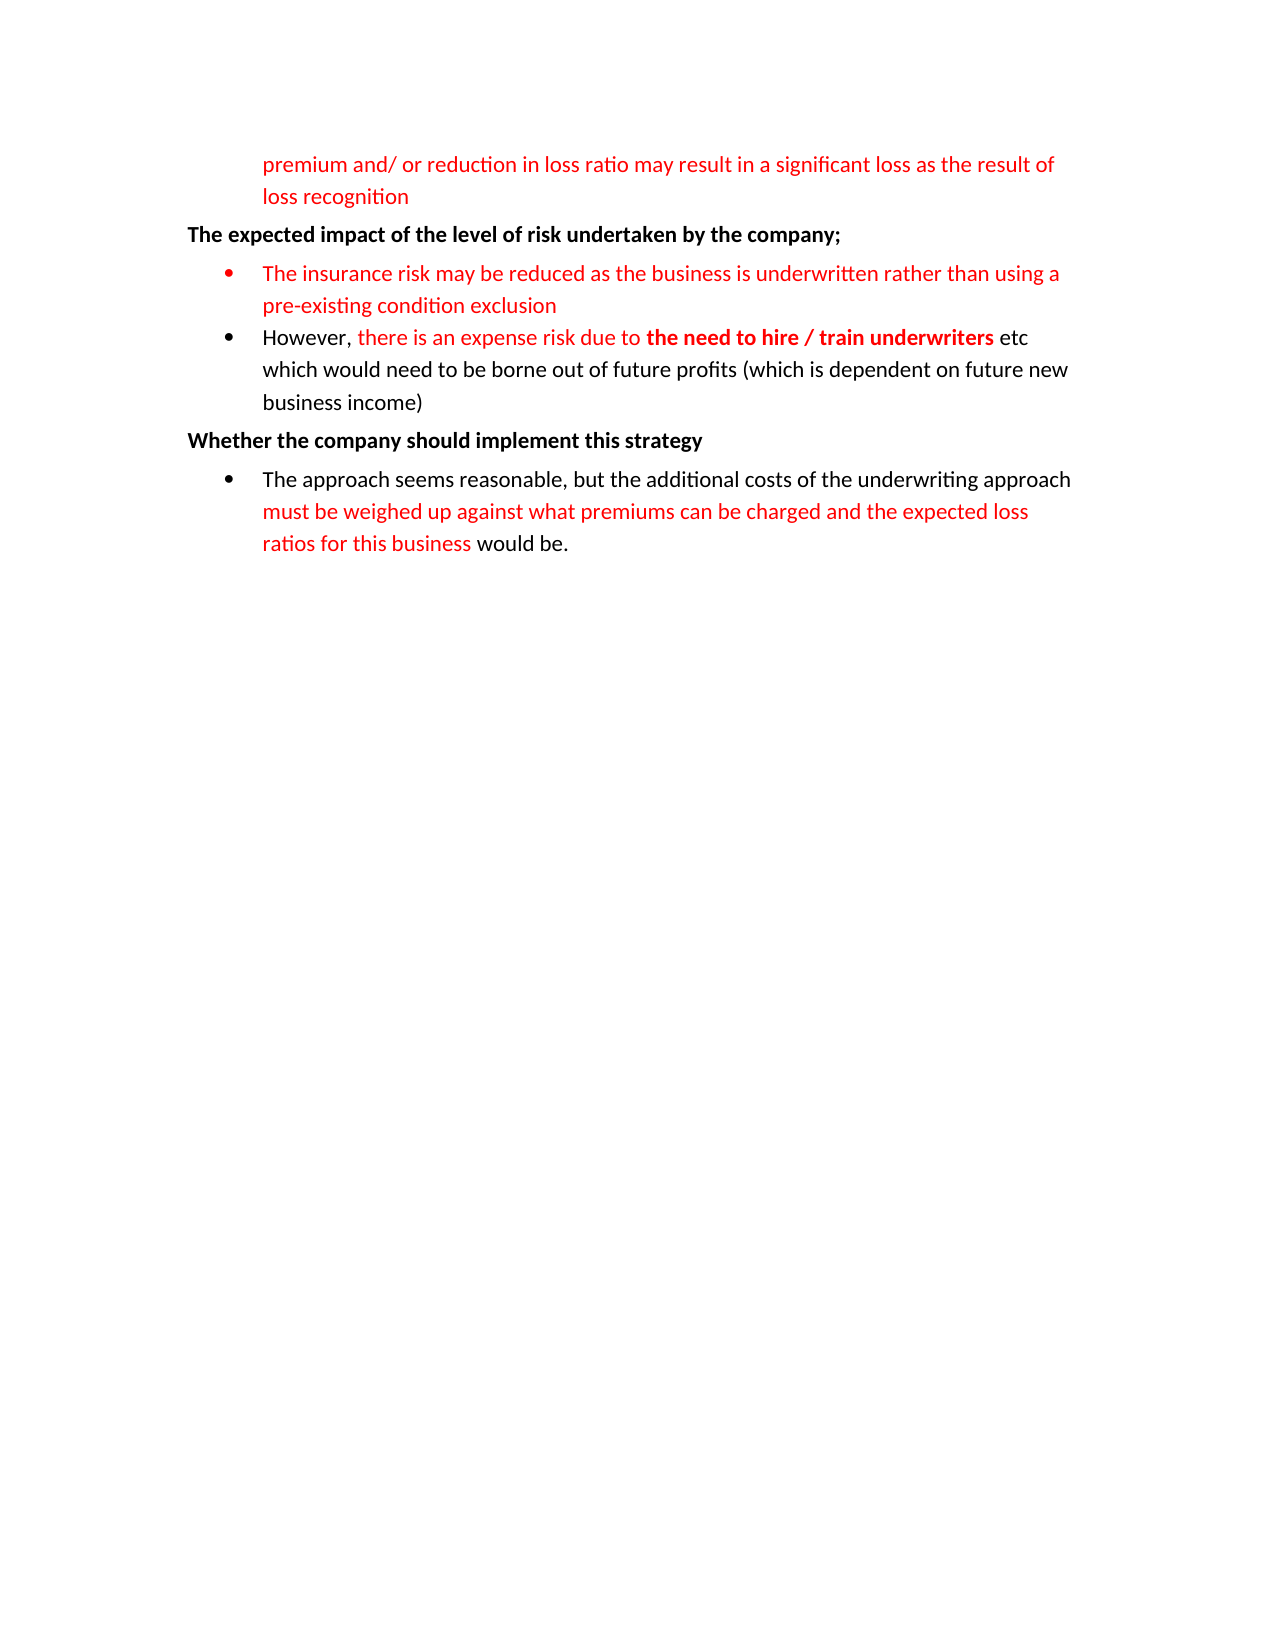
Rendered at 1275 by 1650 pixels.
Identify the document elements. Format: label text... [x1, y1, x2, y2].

list The insurance risk may be reduced as the business is underwritten rather than using a pre-existing condition exclusion [225, 259, 1087, 319]
text Whether the company should implement this strategy [187, 426, 1087, 454]
text The expected impact of the level of risk undertaken by the company; [187, 221, 1087, 249]
list The approach seems reasonable, but the additional costs of the underwriting approach must be weighed up against what premiums can be charged and the expected loss ratios for this business would be. [225, 465, 1087, 557]
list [225, 150, 1087, 210]
list However, there is an expense risk due to the need to hire / train underwriters etc which would need to be borne out of future profits (which is dependent on future new business income) [225, 323, 1087, 416]
